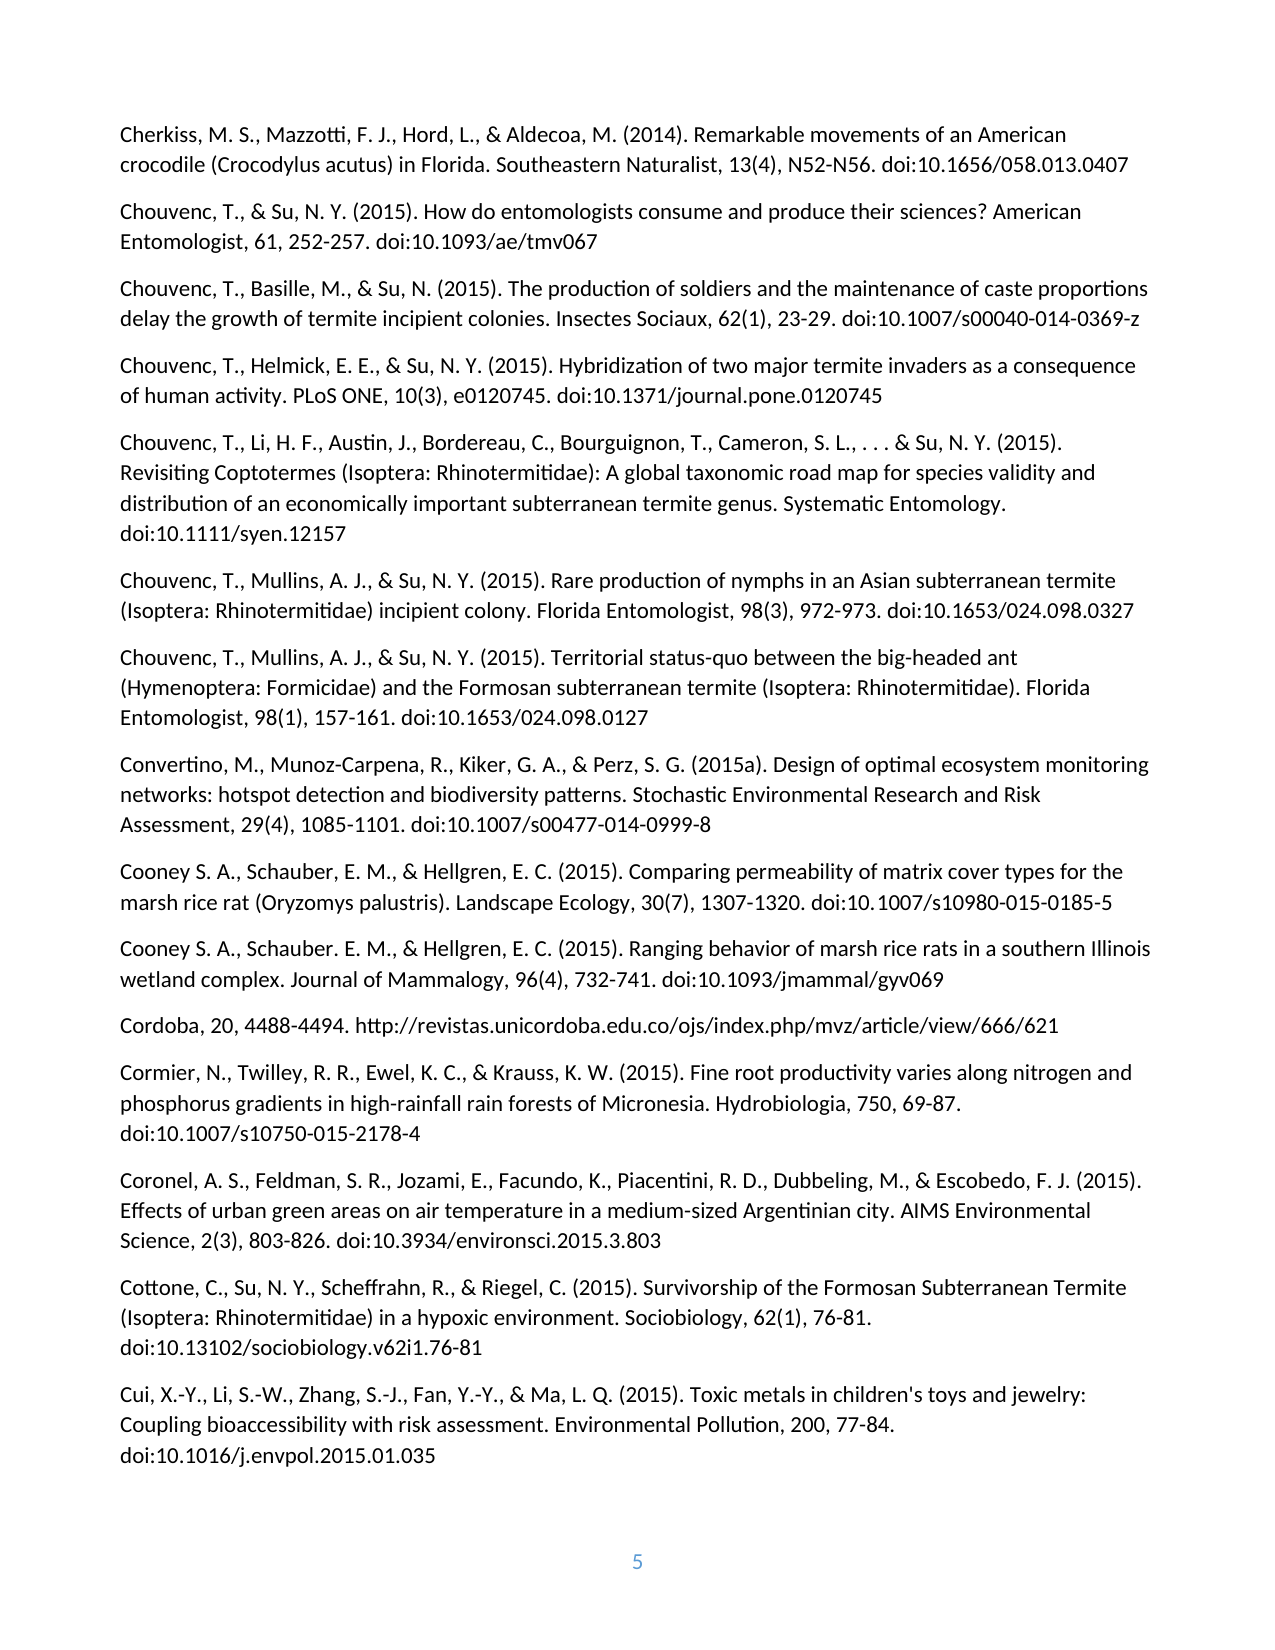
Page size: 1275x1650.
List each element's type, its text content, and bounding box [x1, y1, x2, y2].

text Coronel, A. S., Feldman, S. R., Jozami, E., Facundo, K., Piacentini, R. D., Dubbeling, M., & Escobedo, F. J. (2015). Effects of urban green areas on air temperature in a medium-sized Argentinian city. AIMS Environmental Science, 2(3), 803-826. doi:10.3934/environsci.2015.3.803 [120, 1166, 1155, 1254]
text Convertino, M., Munoz-Carpena, R., Kiker, G. A., & Perz, S. G. (2015a). Design of optimal ecosystem monitoring networks: hotspot detection and biodiversity patterns. Stochastic Environmental Research and Risk Assessment, 29(4), 1085-1101. doi:10.1007/s00477-014-0999-8 [120, 750, 1155, 839]
text Cooney S. A., Schauber, E. M., & Hellgren, E. C. (2015). Comparing permeability of matrix cover types for the marsh rice rat (Oryzomys palustris). Landscape Ecology, 30(7), 1307-1320. doi:10.​1007/​s10980-015-0185-5 [120, 857, 1155, 916]
text Chouvenc, T., Mullins, A. J., & Su, N. Y. (2015). Rare production of nymphs in an Asian subterranean termite (Isoptera: Rhinotermitidae) incipient colony. Florida Entomologist, 98(3), 972-973. doi:10.1653/024.098.0327 [120, 566, 1155, 624]
text Chouvenc, T., Li, H. F., Austin, J., Bordereau, C., Bourguignon, T., Cameron, S. L., . . . & Su, N. Y. (2015). Revisiting Coptotermes (Isoptera: Rhinotermitidae): A global taxonomic road map for species validity and distribution of an economically important subterranean termite genus. Systematic Entomology. doi:10.1111/syen.12157 [120, 428, 1155, 547]
text Chouvenc, T., Helmick, E. E., & Su, N. Y. (2015). Hybridization of two major termite invaders as a consequence of human activity. PLoS ONE, 10(3), e0120745. doi:10.1371/journal.pone.0120745 [120, 351, 1155, 409]
text Chouvenc, T., Mullins, A. J., & Su, N. Y. (2015). Territorial status-quo between the big-headed ant (Hymenoptera: Formicidae) and the Formosan subterranean termite (Isoptera: Rhinotermitidae). Florida Entomologist, 98(1), 157-161. doi:10.1653/024.098.0127 [120, 643, 1155, 731]
text Cherkiss, M. S., Mazzotti, F. J., Hord, L., & Aldecoa, M. (2014). Remarkable movements of an American crocodile (Crocodylus acutus) in Florida. Southeastern Naturalist, 13(4), N52-N56. doi:10.1656/058.013.0407 [120, 120, 1155, 178]
text Cooney S. A., Schauber. E. M., & Hellgren, E. C. (2015). Ranging behavior of marsh rice rats in a southern Illinois wetland complex. Journal of Mammalogy, 96(4), 732-741. doi:10.1093/jmammal/gyv069 [120, 934, 1155, 993]
text Chouvenc, T., Basille, M., & Su, N. (2015). The production of soldiers and the maintenance of caste proportions delay the growth of termite incipient colonies. Insectes Sociaux, 62(1), 23-29. doi:10.1007/s00040-014-0369-z [120, 274, 1155, 332]
text Cui, X.-Y., Li, S.-W., Zhang, S.-J., Fan, Y.-Y., & Ma, L. Q. (2015). Toxic metals in children's toys and jewelry: Coupling bioaccessibility with risk assessment. Environmental Pollution, 200, 77-84. doi:10.1016/j.envpol.2015.01.035 [120, 1380, 1155, 1469]
text Cordoba, 20, 4488-4494. http://revistas.unicordoba.edu.co/ojs/index.php/mvz/article/view/666/621 [120, 1012, 1155, 1040]
text Cottone, C., Su, N. Y., Scheffrahn, R., & Riegel, C. (2015). Survivorship of the Formosan Subterranean Termite (Isoptera: Rhinotermitidae) in a hypoxic environment. Sociobiology, 62(1), 76-81. doi:10.13102/sociobiology.v62i1.76-81 [120, 1273, 1155, 1362]
text Chouvenc, T., & Su, N. Y. (2015). How do entomologists consume and produce their sciences? American Entomologist, 61, 252-257. doi:10.1093/ae/tmv067 [120, 197, 1155, 255]
text Cormier, N., Twilley, R. R., Ewel, K. C., & Krauss, K. W. (2015). Fine root productivity varies along nitrogen and phosphorus gradients in high-rainfall rain forests of Micronesia. Hydrobiologia, 750, 69-87. doi:10.1007/s10750-015-2178-4 [120, 1058, 1155, 1147]
